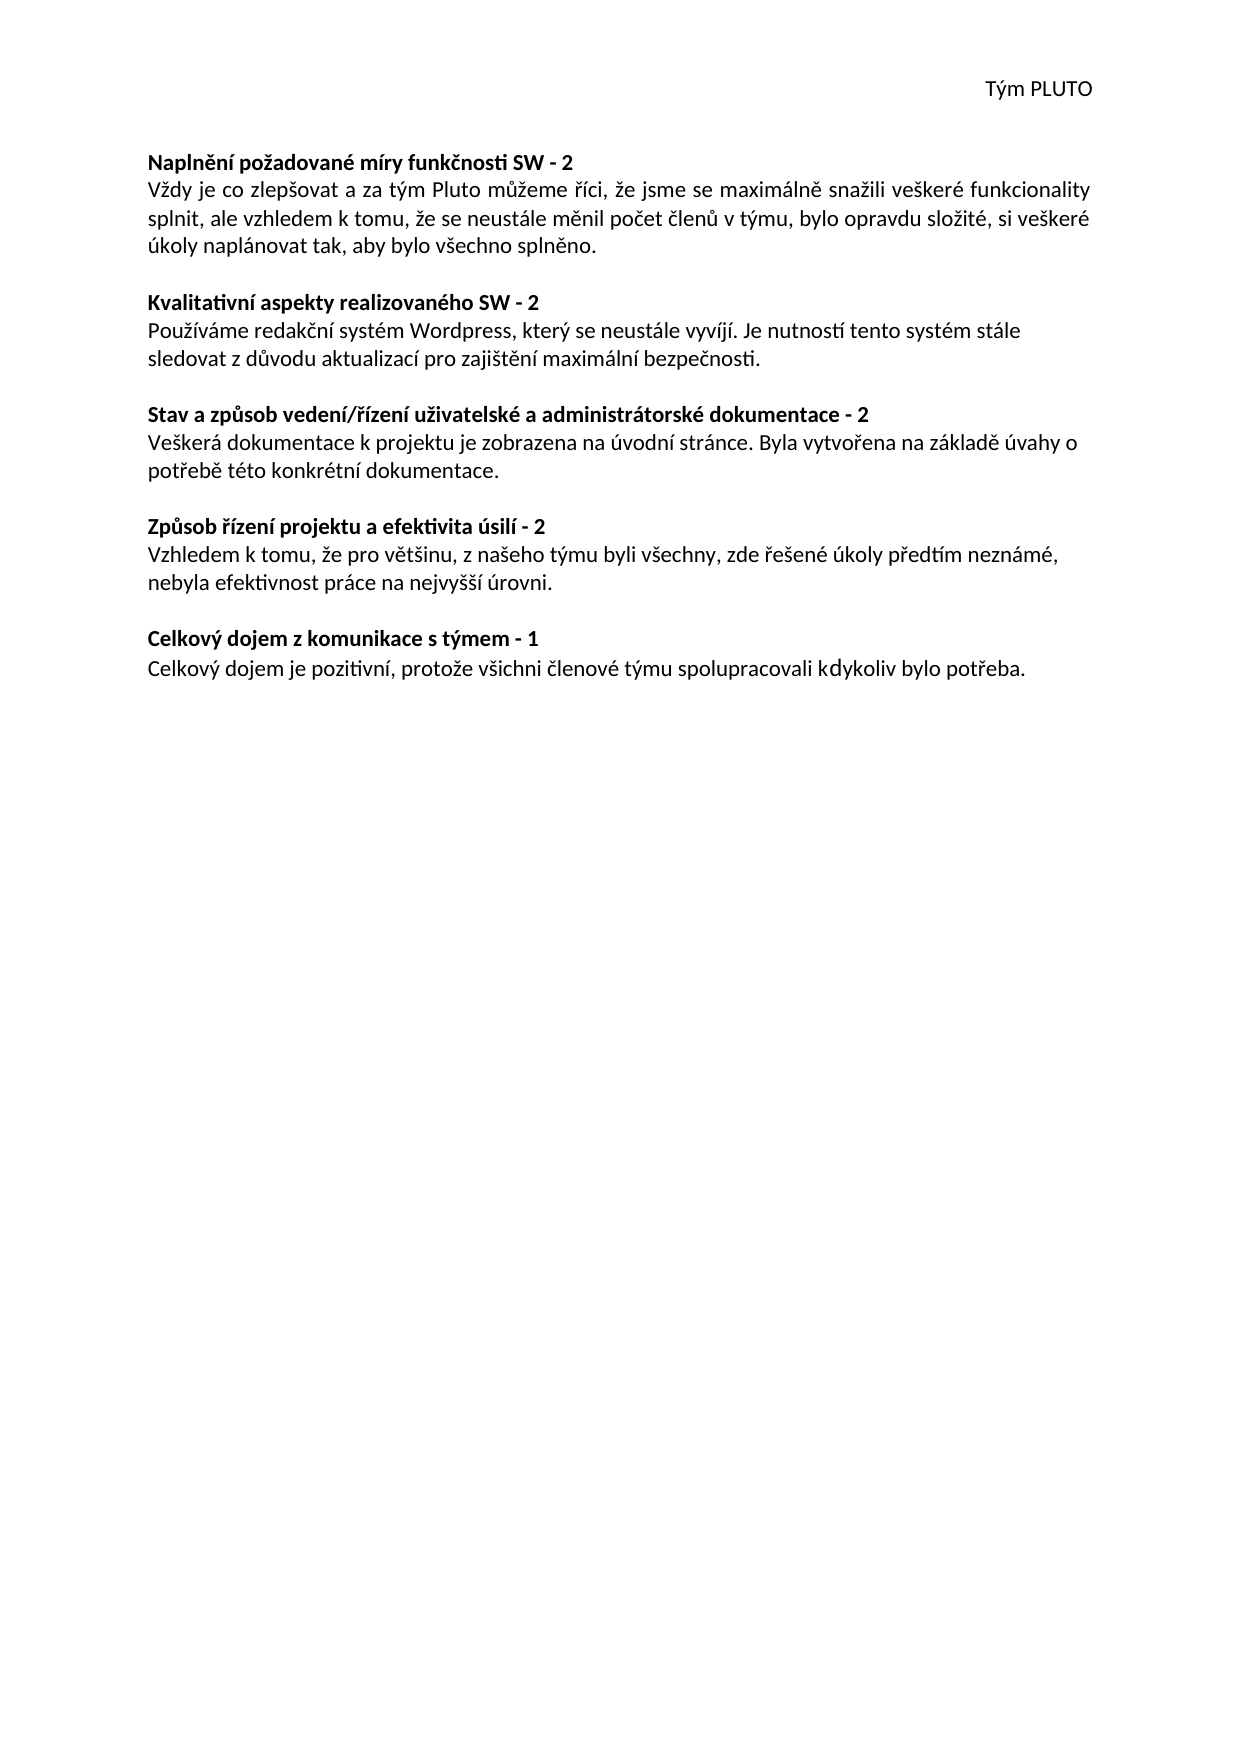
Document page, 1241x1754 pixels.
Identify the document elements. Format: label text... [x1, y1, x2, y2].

text Celkový dojem je pozitivní, protože všichni členové týmu spolupracovali kdykoliv bylo potřeba. [148, 652, 1093, 682]
text Způsob řízení projektu a efektivita úsilí - 2 [148, 512, 1093, 540]
text Kvalitativní aspekty realizovaného SW - 2 [148, 288, 1093, 316]
text Celkový dojem z komunikace s týmem - 1 [148, 624, 1093, 652]
text Vždy je co zlepšovat a za tým Pluto můžeme říci, že jsme se maximálně snažili veškeré funkcionality splnit, ale vzhledem k tomu, že se neustále měnil počet členů v týmu, bylo opravdu složité, si veškeré úkoly naplánovat tak, aby bylo všechno splněno. [148, 176, 1093, 260]
text Používáme redakční systém Wordpress, který se neustále vyvíjí. Je nutností tento systém stále sledovat z důvodu aktualizací pro zajištění maximální bezpečnosti. [148, 316, 1093, 372]
text Vzhledem k tomu, že pro většinu, z našeho týmu byli všechny, zde řešené úkoly předtím neznámé, nebyla efektivnost práce na nejvyšší úrovni. [148, 540, 1093, 596]
text Stav a způsob vedení/řízení uživatelské a administrátorské dokumentace - 2 [148, 400, 1093, 428]
text Veškerá dokumentace k projektu je zobrazena na úvodní stránce. Byla vytvořena na základě úvahy o potřebě této konkrétní dokumentace. [148, 428, 1093, 484]
text Naplnění požadované míry funkčnosti SW - 2 [148, 148, 1093, 176]
